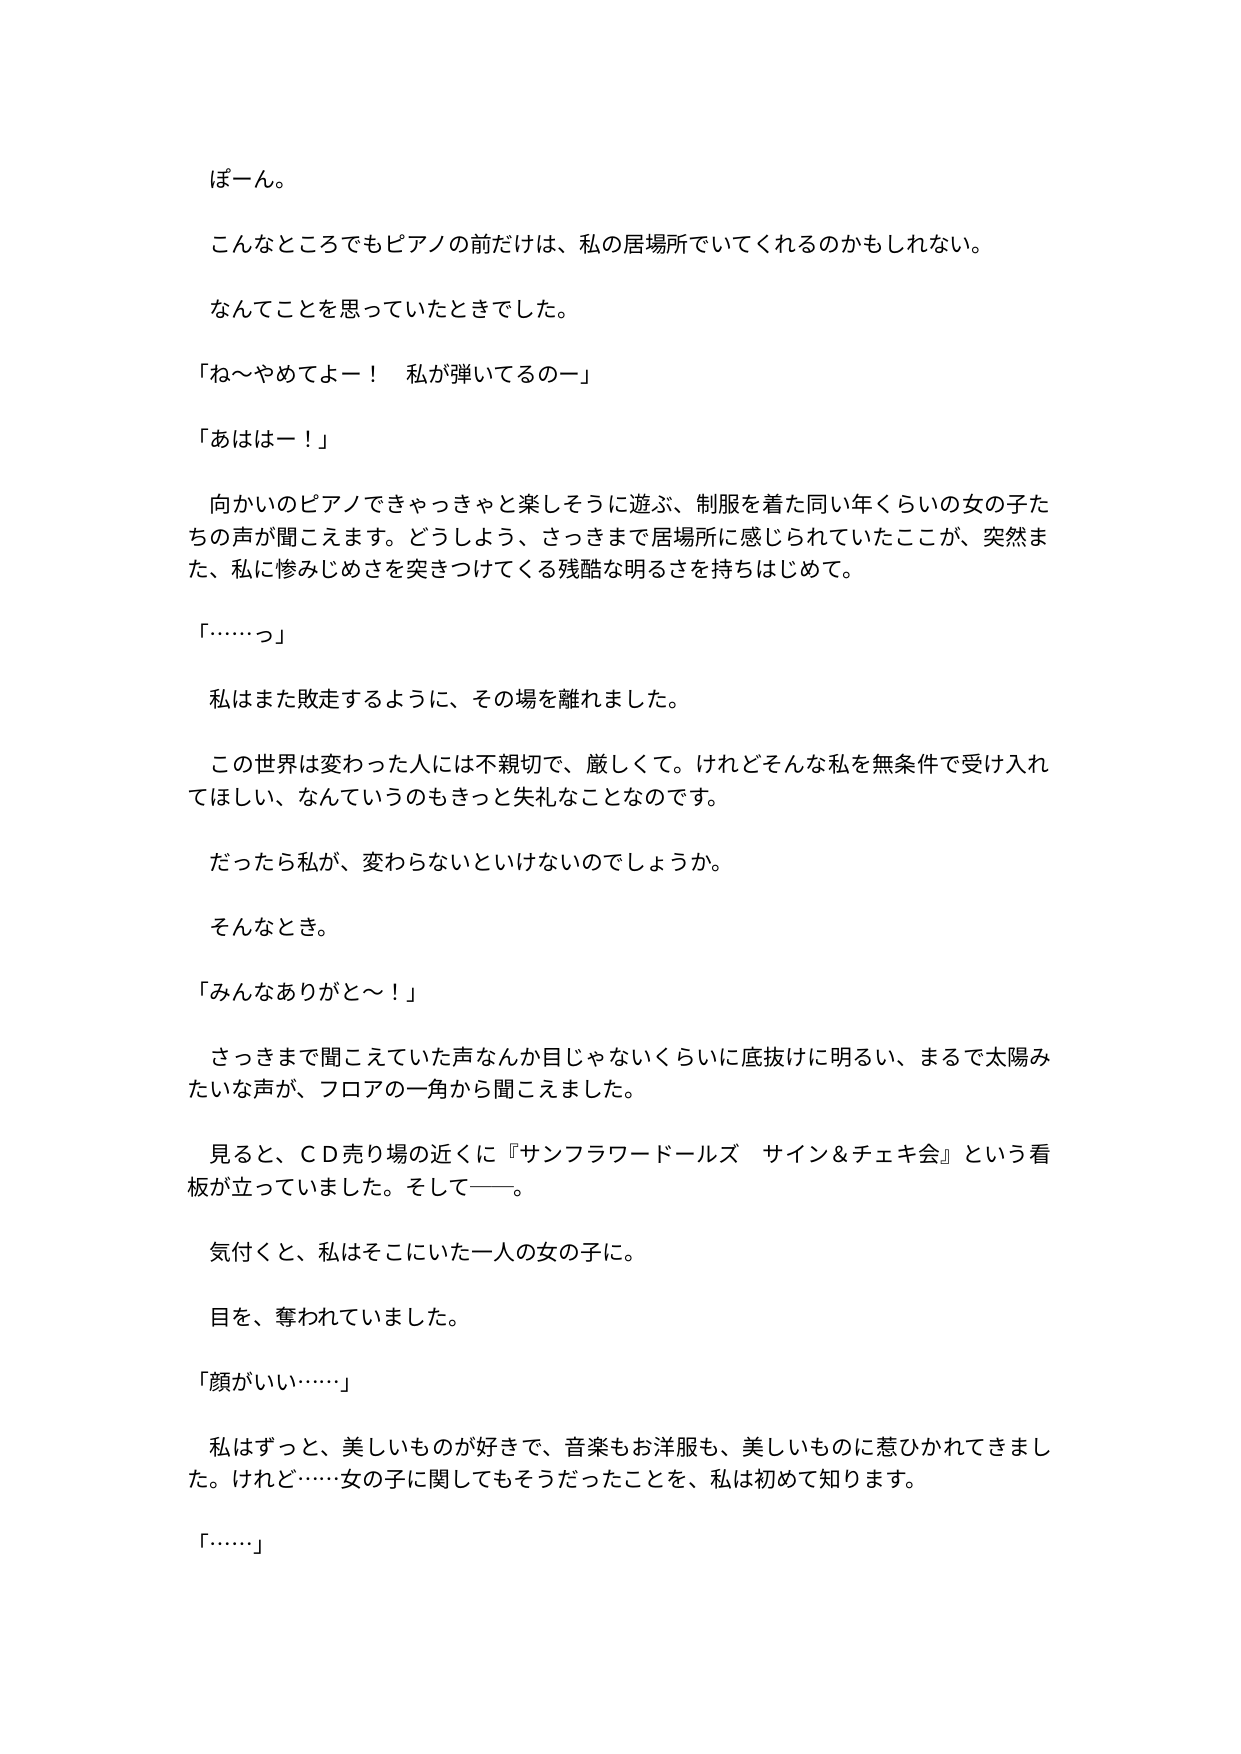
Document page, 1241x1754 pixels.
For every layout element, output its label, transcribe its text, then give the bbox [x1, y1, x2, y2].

text 「……っ」 [187, 617, 1053, 649]
text 「ね～やめてよー！ 私が弾いてるのー」 [187, 357, 1053, 389]
text 見ると、ＣＤ売り場の近くに『サンフラワードールズ サイン＆チェキ会』という看板が立っていました。そして──。 [187, 1137, 1053, 1202]
text 私はずっと、美しいものが好きで、音楽もお洋服も、美しいものに惹ひかれてきました。けれど……女の子に関してもそうだったことを、私は初めて知ります。 [187, 1429, 1053, 1494]
text 気付くと、私はそこにいた一人の女の子に。 [187, 1234, 1053, 1267]
text そんなとき。 [187, 909, 1053, 942]
text 「顔がいい……」 [187, 1364, 1053, 1397]
text さっきまで聞こえていた声なんか目じゃないくらいに底抜けに明るい、まるで太陽みたいな声が、フロアの一角から聞こえました。 [187, 1039, 1053, 1104]
text 「あははー！」 [187, 422, 1053, 454]
text 「みんなありがと～！」 [187, 974, 1053, 1007]
text 向かいのピアノできゃっきゃと楽しそうに遊ぶ、制服を着た同い年くらいの女の子たちの声が聞こえます。どうしよう、さっきまで居場所に感じられていたここが、突然また、私に惨みじめさを突きつけてくる残酷な明るさを持ちはじめて。 [187, 487, 1053, 584]
text なんてことを思っていたときでした。 [187, 292, 1053, 324]
text ぽーん。 [187, 162, 1053, 194]
text 目を、奪われていました。 [187, 1299, 1053, 1332]
text 私はまた敗走するように、その場を離れました。 [187, 682, 1053, 714]
text この世界は変わった人には不親切で、厳しくて。けれどそんな私を無条件で受け入れてほしい、なんていうのもきっと失礼なことなのです。 [187, 747, 1053, 812]
text 「……」 [187, 1527, 1053, 1559]
text だったら私が、変わらないといけないのでしょうか。 [187, 844, 1053, 877]
text こんなところでもピアノの前だけは、私の居場所でいてくれるのかもしれない。 [187, 227, 1053, 259]
